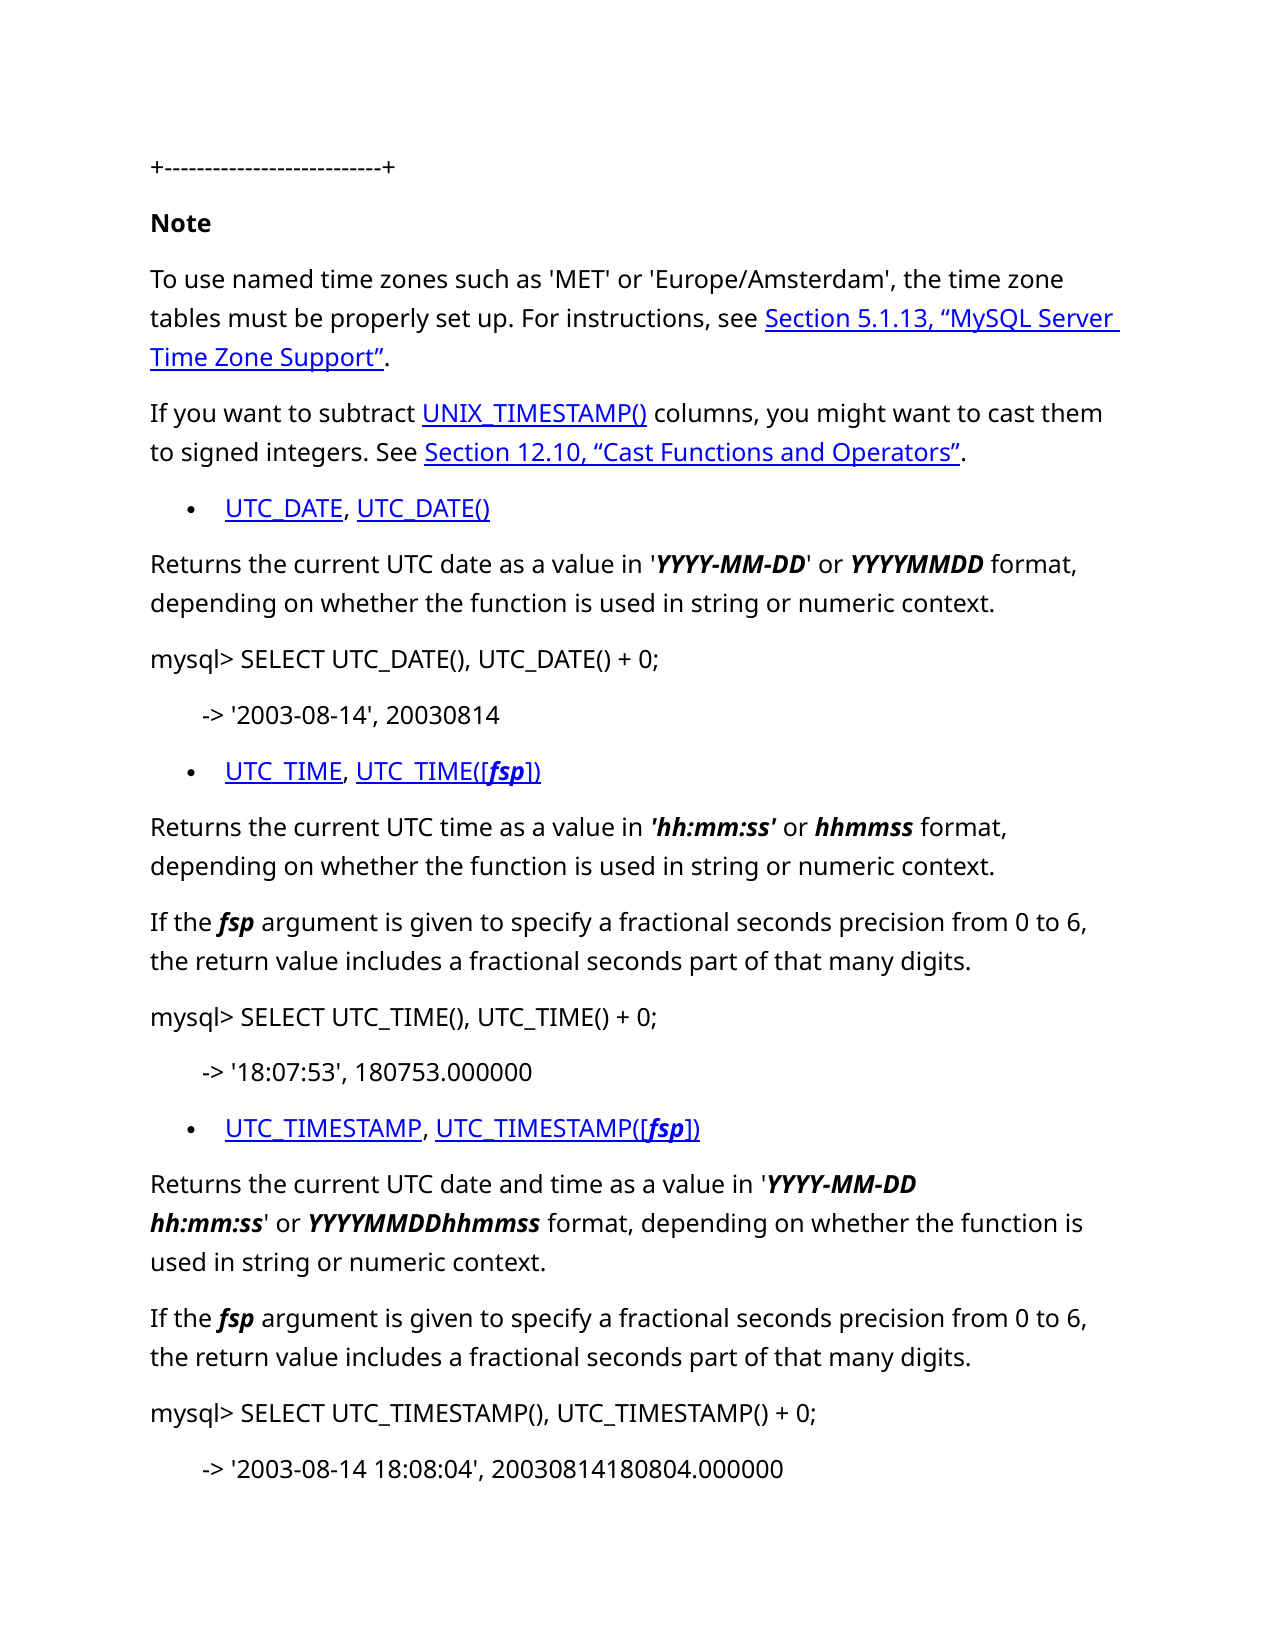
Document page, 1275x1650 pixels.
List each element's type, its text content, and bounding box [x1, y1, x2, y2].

text mysql> SELECT UTC_DATE(), UTC_DATE() + 0; [150, 642, 1125, 676]
text +---------------------------+ [150, 150, 1125, 184]
text To use named time zones such as 'MET' or 'Europe/Amsterdam', the time zone tables must be properly set up. For instructions, see Section 5.1.13, “MySQL Server Time Zone Support”. [150, 262, 1125, 374]
text -> '18:07:53', 180753.000000 [150, 1055, 1125, 1089]
text Returns the current UTC date and time as a value in 'YYYY-MM-DD hh:mm:ss' or YYYYMMDDhhmmss format, depending on whether the function is used in string or numeric context. [150, 1167, 1125, 1279]
text Returns the current UTC date as a value in 'YYYY-MM-DD' or YYYYMMDD format, depending on whether the function is used in string or numeric context. [150, 547, 1125, 620]
list UTC_TIME, UTC_TIME([fsp]) [187, 753, 1125, 787]
list UTC_TIMESTAMP, UTC_TIMESTAMP([fsp]) [187, 1111, 1125, 1145]
text Note [150, 206, 1125, 240]
list UTC_DATE, UTC_DATE() [187, 491, 1125, 525]
text If the fsp argument is given to specify a fractional seconds precision from 0 to 6, the return value includes a fractional seconds part of that many digits. [150, 904, 1125, 977]
text -> '2003-08-14', 20030814 [150, 697, 1125, 732]
text -> '2003-08-14 18:08:04', 20030814180804.000000 [150, 1452, 1125, 1486]
text Returns the current UTC time as a value in 'hh:mm:ss' or hhmmss format, depending on whether the function is used in string or numeric context. [150, 809, 1125, 882]
text mysql> SELECT UTC_TIMESTAMP(), UTC_TIMESTAMP() + 0; [150, 1396, 1125, 1430]
text mysql> SELECT UTC_TIME(), UTC_TIME() + 0; [150, 999, 1125, 1033]
text If you want to subtract UNIX_TIMESTAMP() columns, you might want to cast them to signed integers. See Section 12.10, “Cast Functions and Operators”. [150, 396, 1125, 469]
text If the fsp argument is given to specify a fractional seconds precision from 0 to 6, the return value includes a fractional seconds part of that many digits. [150, 1301, 1125, 1374]
